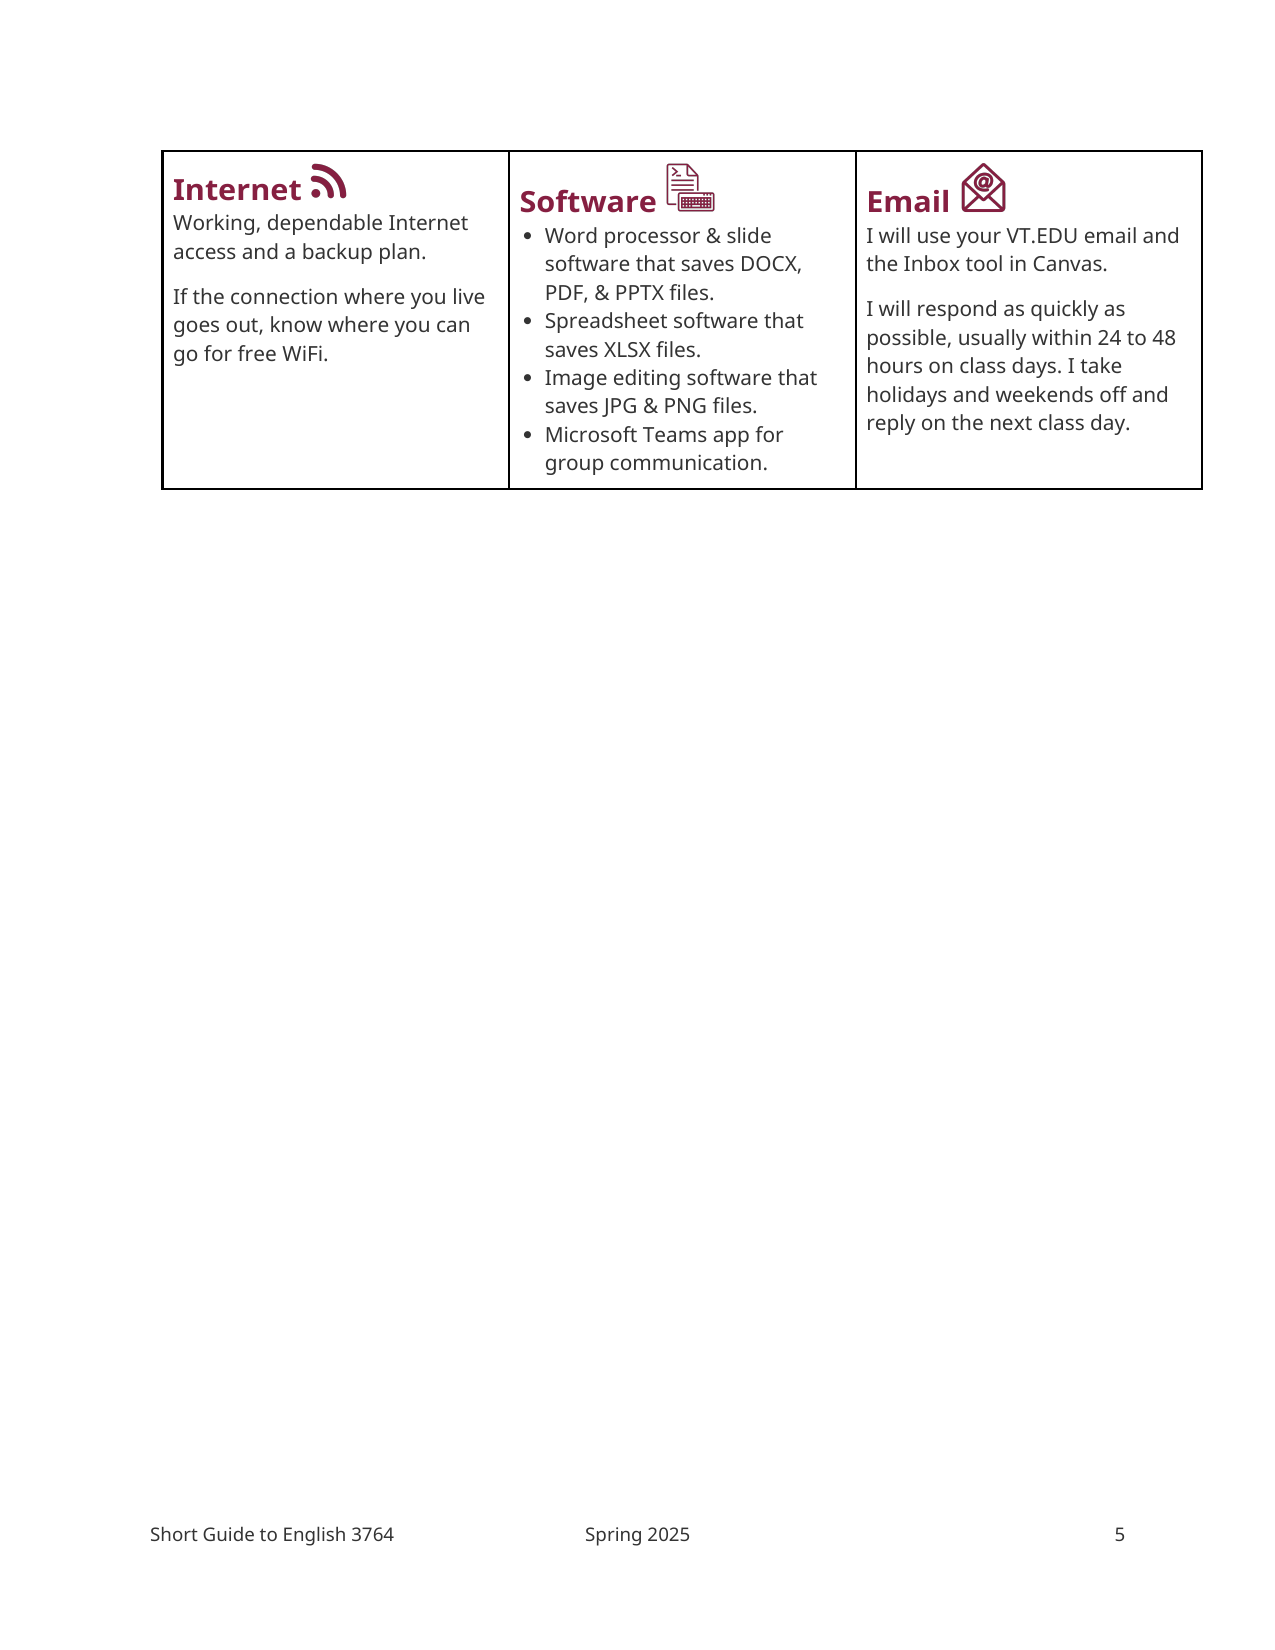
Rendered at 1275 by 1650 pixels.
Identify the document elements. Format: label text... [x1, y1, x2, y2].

picture [665, 162, 715, 213]
picture [958, 162, 1009, 213]
table_cell Internet Working, dependable Internet access and a backup plan. If the connection where you live goes out, know where you can go for free WiFi. [164, 152, 508, 487]
table_cell Software Word processor & slide software that saves DOCX, PDF, & PPTX files. Spreadsheet software that saves XLSX files. Image editing software that saves JPG & PNG files. Microsoft Teams app for group communication. [510, 152, 855, 487]
table_cell Email I will use your VT.EDU email and the Inbox tool in Canvas. I will respond as quickly as possible, usually within 24 to 48 hours on class days. I take holidays and weekends off and reply on the next class day. [857, 152, 1201, 487]
picture [309, 162, 348, 200]
